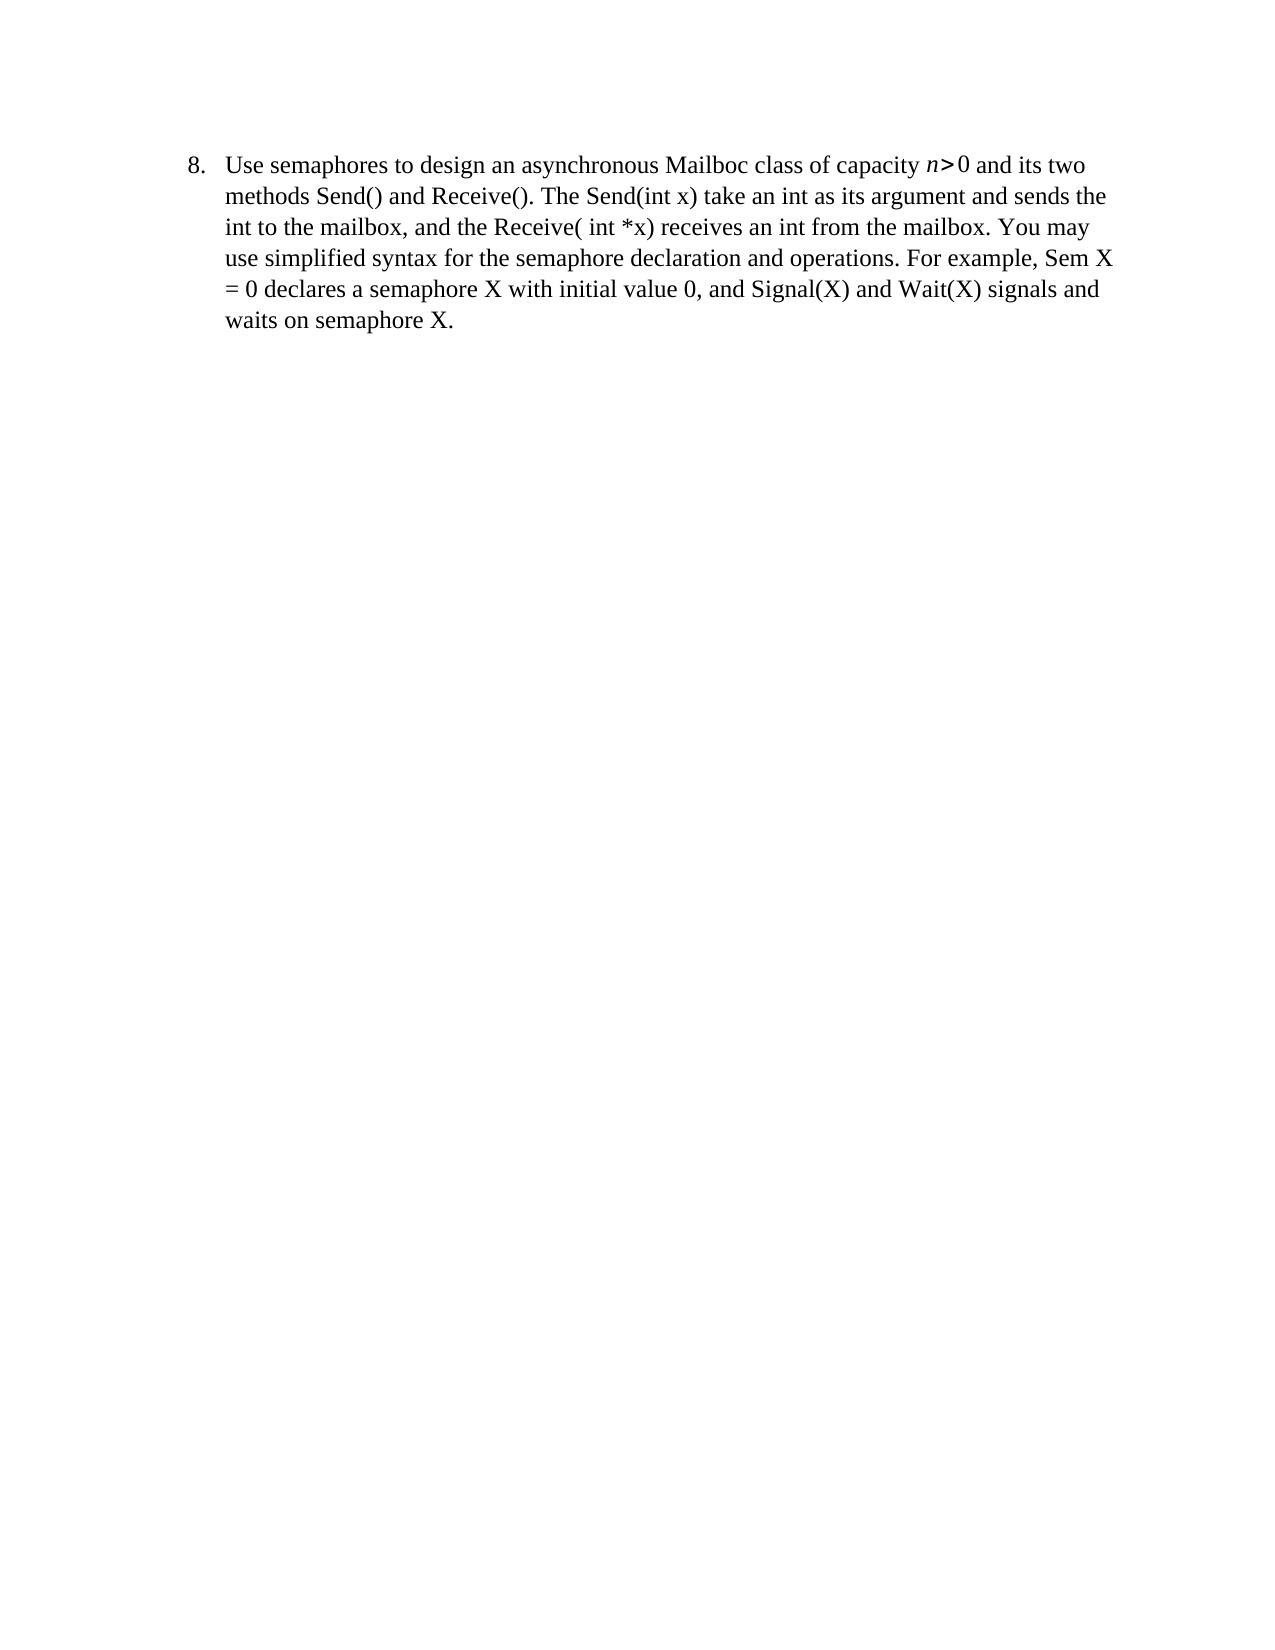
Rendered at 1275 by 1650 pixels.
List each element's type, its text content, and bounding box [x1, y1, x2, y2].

list Use semaphores to design an asynchronous Mailboc class of capacity and its two methods Send() and Receive(). The Send(int x) take an int as its argument and sends the int to the mailbox, and the Receive( int *x) receives an int from the mailbox. You may use simplified syntax for the semaphore declaration and operations. For example, Sem X = 0 declares a semaphore X with initial value 0, and Signal(X) and Wait(X) signals and waits on semaphore X. [187, 150, 1125, 334]
